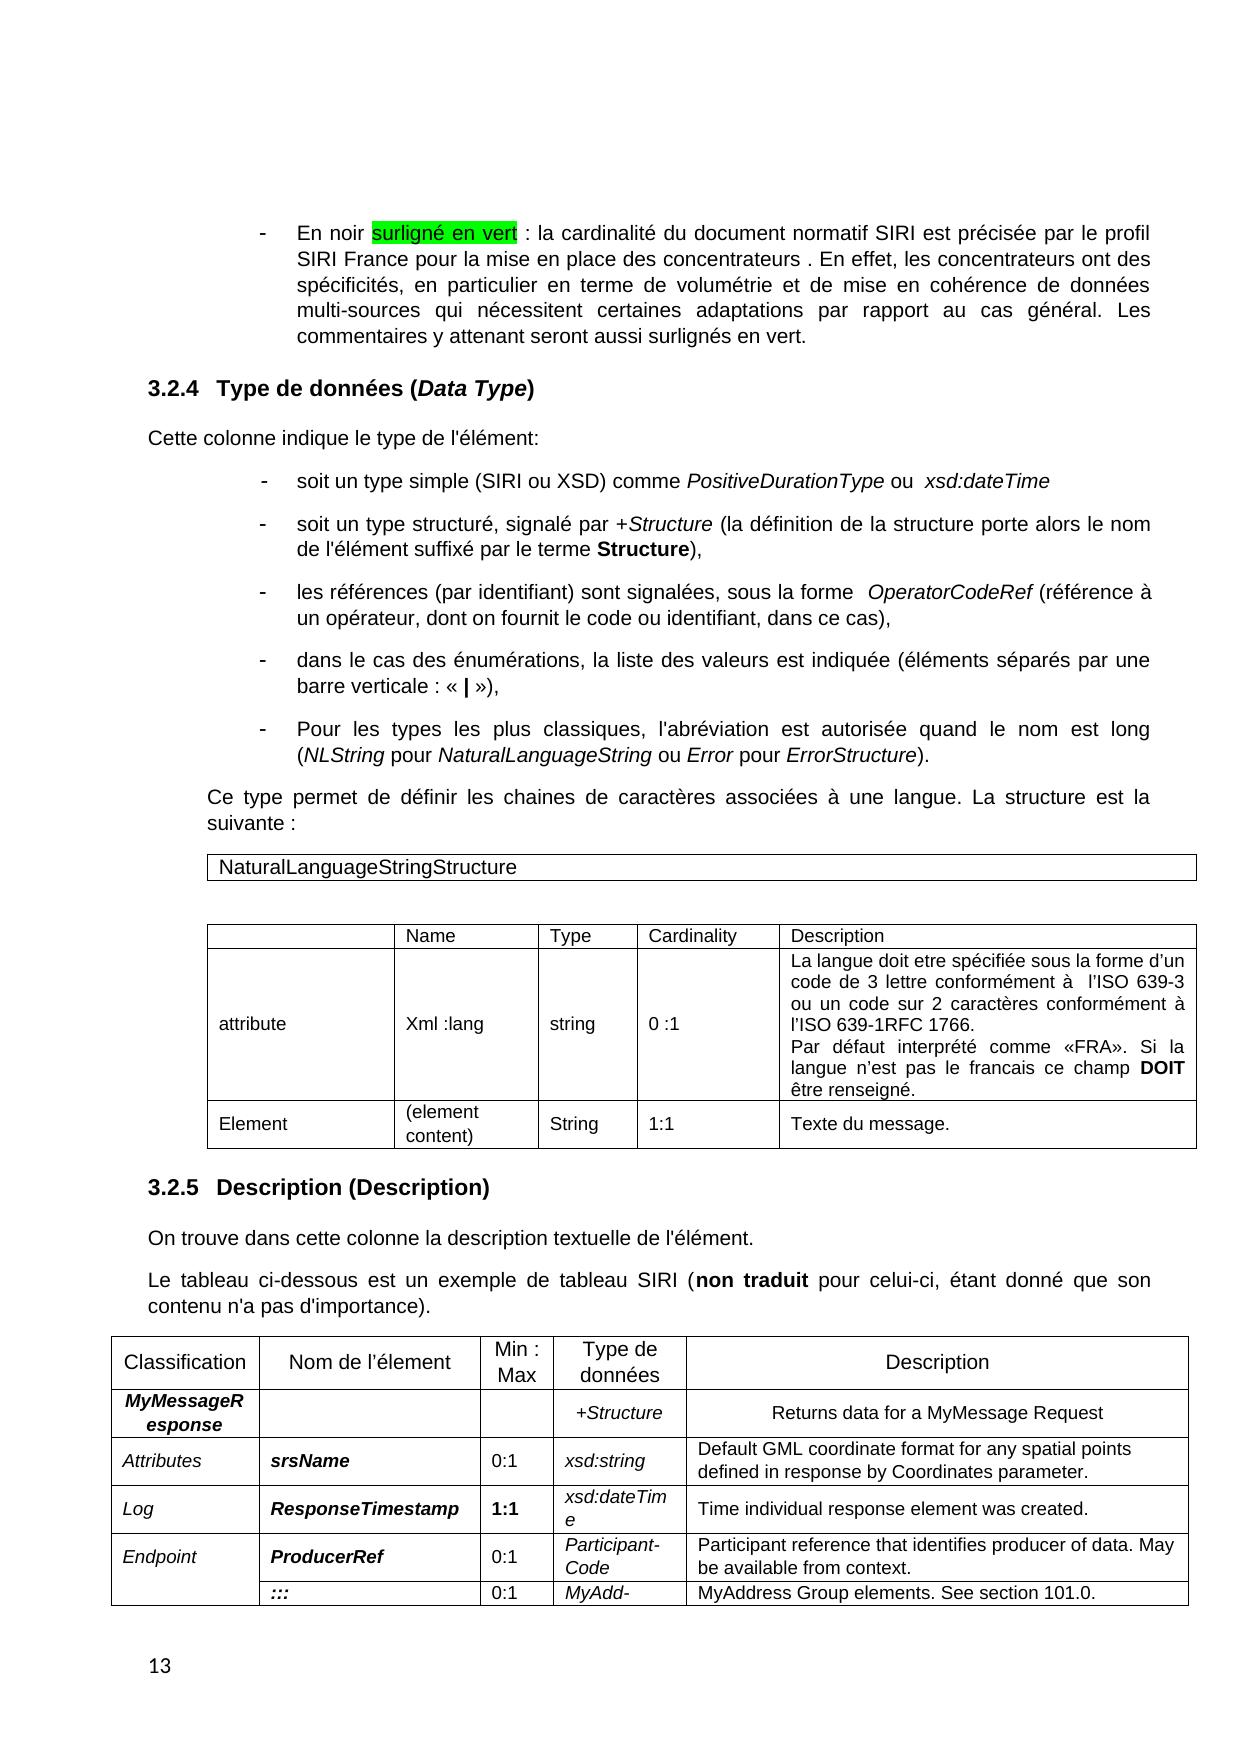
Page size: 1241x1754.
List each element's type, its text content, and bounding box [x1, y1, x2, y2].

table_header Type de données [554, 1337, 686, 1389]
table_cell attribute [208, 949, 394, 1100]
table_cell Element [208, 1101, 394, 1148]
table_header NaturalLanguageStringStructure [208, 855, 1196, 880]
table_cell 1:1 [638, 1101, 779, 1148]
table_cell Time individual response element was created. [687, 1486, 1188, 1533]
table_cell xsd:string [554, 1438, 686, 1485]
table_cell ResponseTimestamp [260, 1486, 480, 1533]
text soit un type simple (SIRI ou XSD) comme PositiveDurationType ou xsd:dateTime [259, 469, 1152, 493]
text En noir surligné en vert : la cardinalité du document normatif SIRI est précisée par le profil SIRI France pour la mise en place des concentrateurs . En effet, les concentrateurs ont des spécificités, en particulier en terme de volumétrie et de mise en cohérence de données multi-sources qui nécessitent certaines adaptations par rapport au cas général. Les commentaires y attenant seront aussi surlignés en vert. [259, 221, 1152, 348]
table_cell 0:1 [481, 1534, 553, 1581]
text Cette colonne indique le type de l'élément: [148, 426, 1152, 450]
table_header Type [539, 925, 637, 948]
table_header Cardinality [638, 925, 779, 948]
subtitle Type de données (Data Type) [148, 375, 1152, 401]
table_cell Log [112, 1486, 259, 1533]
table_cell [687, 1582, 1188, 1605]
table_cell Texte du message. [780, 1101, 1196, 1148]
text Le tableau ci-dessous est un exemple de tableau SIRI (non traduit pour celui-ci, étant donné que son contenu n'a pas d'importance). [148, 1268, 1152, 1318]
table_cell Xml :lang [395, 949, 538, 1100]
table_cell Attributes [112, 1438, 259, 1485]
text soit un type structuré, signalé par +Structure (la définition de la structure porte alors le nom de l'élément suffixé par le terme Structure), [259, 511, 1152, 561]
table_cell Participant reference that identifies producer of data. May be available from context. [687, 1534, 1188, 1581]
text dans le cas des énumérations, la liste des valeurs est indiquée (éléments séparés par une barre verticale : « | »), [259, 648, 1152, 698]
table_header Min : Max [481, 1337, 553, 1389]
table_cell (element content) [395, 1101, 538, 1148]
table_header Classification [112, 1337, 259, 1389]
table_header Nom de l’élement [260, 1337, 480, 1389]
table_cell 1:1 [481, 1486, 553, 1533]
table_cell +Structure [554, 1390, 686, 1437]
table_cell MyAddGroup [554, 1582, 686, 1605]
list Ce type permet de définir les chaines de caractères associées à une langue. La structure est la suivante : [207, 785, 1152, 835]
subtitle Description (Description) [148, 1174, 1152, 1200]
table_cell MyMessageResponse [112, 1390, 259, 1437]
text Pour les types les plus classiques, l'abréviation est autorisée quand le nom est long (NLString pour NaturalLanguageString ou Error pour ErrorStructure). [259, 717, 1152, 767]
table_cell ::: [260, 1582, 480, 1605]
table_cell 0:1 [481, 1582, 553, 1605]
table_cell ProducerRef [260, 1534, 480, 1581]
text les références (par identifiant) sont signalées, sous la forme OperatorCodeRef (référence à un opérateur, dont on fournit le code ou identifiant, dans ce cas), [259, 580, 1152, 630]
table_cell [112, 1581, 259, 1605]
table_cell String [539, 1101, 637, 1148]
table_cell string [539, 949, 637, 1100]
table_cell ParticipantCode [554, 1534, 686, 1581]
text On trouve dans cette colonne la description textuelle de l'élément. [148, 1225, 1152, 1249]
table_cell La langue doit etre spécifiée sous la forme d’un code de 3 lettre conformément à l’ISO 639-3 ou un code sur 2 caractères conformément à l’ISO 639-1RFC 1766. Par défaut interprété comme «FRA». Si la langue n’est pas le francais ce champ DOIT être renseigné. [780, 949, 1196, 1100]
table_cell Default GML coordinate format for any spatial points defined in response by Coordinates parameter. [687, 1438, 1188, 1485]
table_header Name [395, 925, 538, 948]
table_cell srsName [260, 1438, 480, 1485]
table_cell [260, 1390, 480, 1437]
table_cell 0 :1 [638, 949, 779, 1100]
table_cell [481, 1390, 553, 1437]
table_cell 0:1 [481, 1438, 553, 1485]
table_header Description [780, 925, 1196, 948]
table_header Description [687, 1337, 1188, 1389]
table_header [208, 925, 394, 948]
table_cell xsd:dateTime [554, 1486, 686, 1533]
table_cell Endpoint [112, 1534, 259, 1581]
table_cell Returns data for a MyMessage Request [687, 1390, 1188, 1437]
